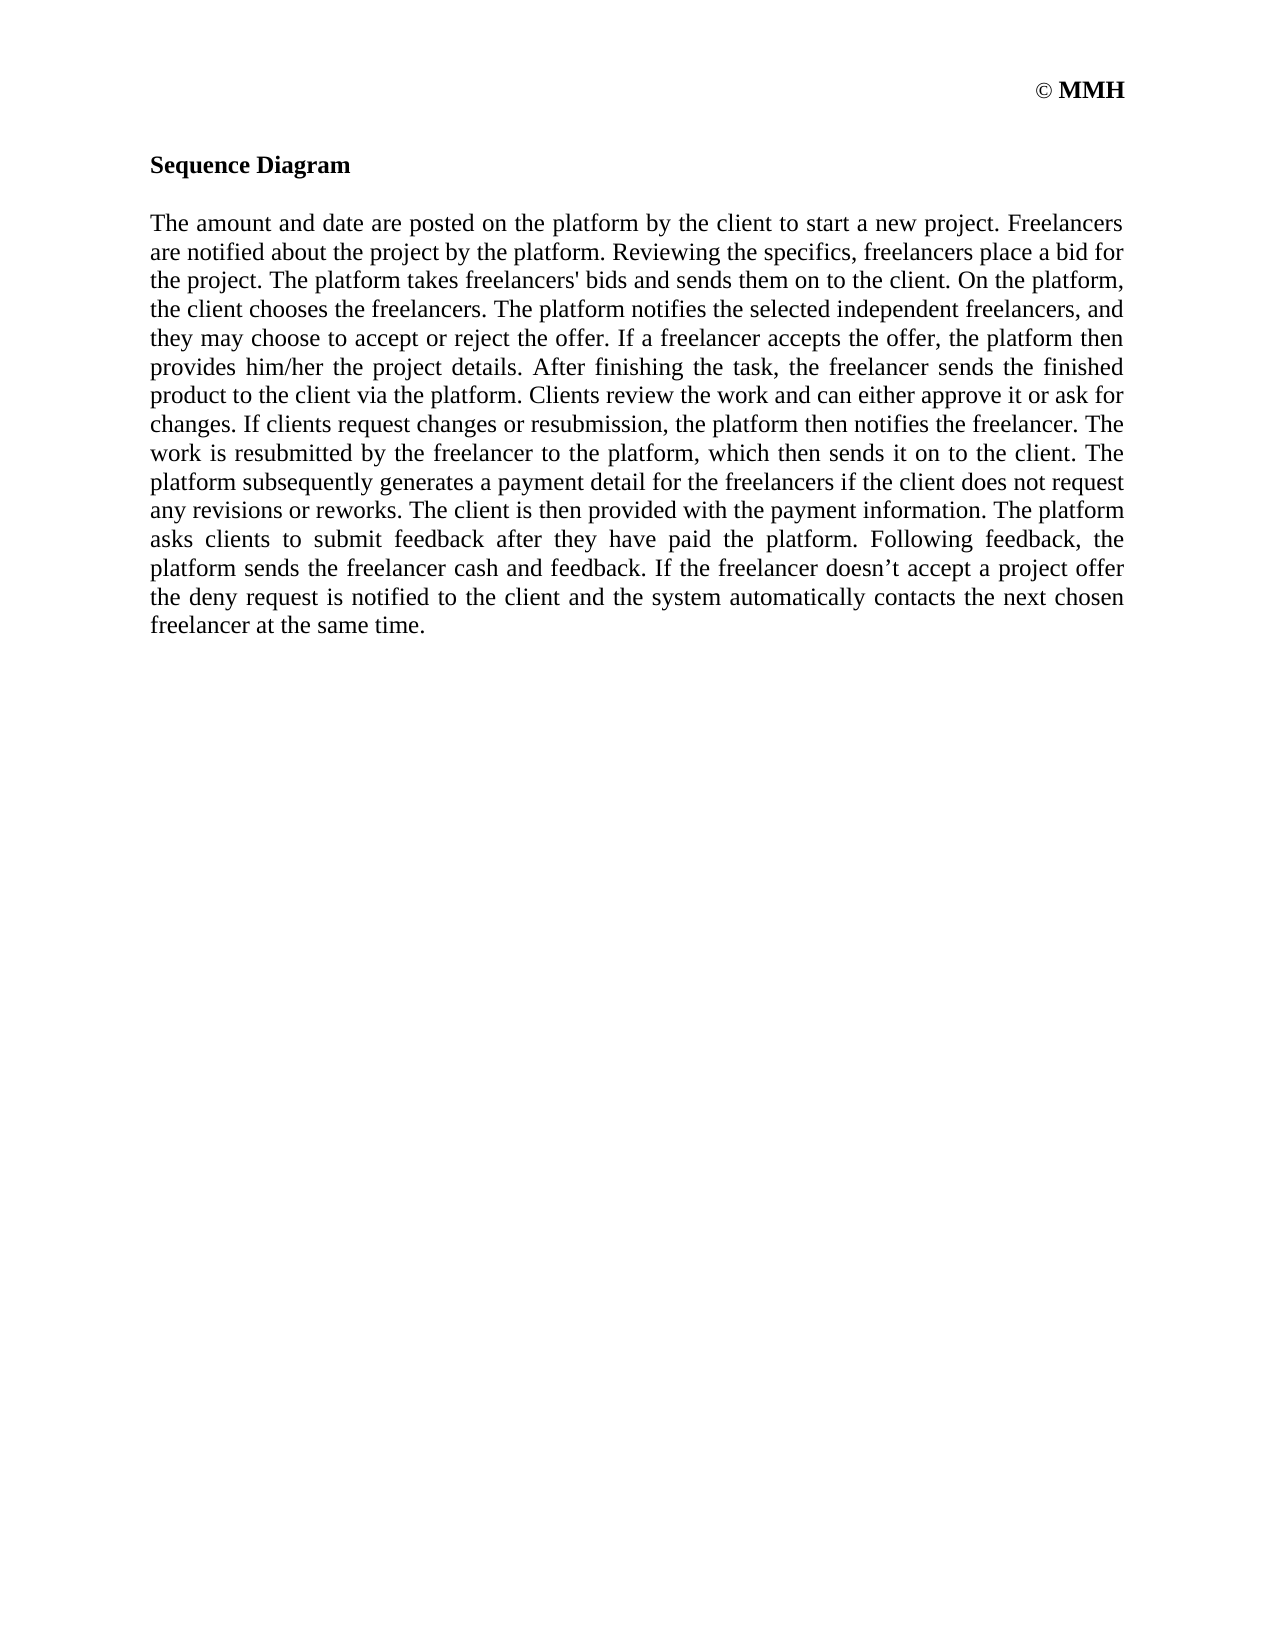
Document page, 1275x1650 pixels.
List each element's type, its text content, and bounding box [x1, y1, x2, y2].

text The amount and date are posted on the platform by the client to start a new project. Freelancers are notified about the project by the platform. Reviewing the specifics, freelancers place a bid for the project. The platform takes freelancers' bids and sends them on to the client. On the platform, the client chooses the freelancers. The platform notifies the selected independent freelancers, and they may choose to accept or reject the offer. If a freelancer accepts the offer, the platform then provides him/her the project details. After finishing the task, the freelancer sends the finished product to the client via the platform. Clients review the work and can either approve it or ask for changes. If clients request changes or resubmission, the platform then notifies the freelancer. The work is resubmitted by the freelancer to the platform, which then sends it on to the client. The platform subsequently generates a payment detail for the freelancers if the client does not request any revisions or reworks. The client is then provided with the payment information. The platform asks clients to submit feedback after they have paid the platform. Following feedback, the platform sends the freelancer cash and feedback. If the freelancer doesn’t accept a project offer the deny request is notified to the client and the system automatically contacts the next chosen freelancer at the same time. [150, 208, 1125, 639]
subtitle Sequence Diagram [150, 150, 1125, 179]
